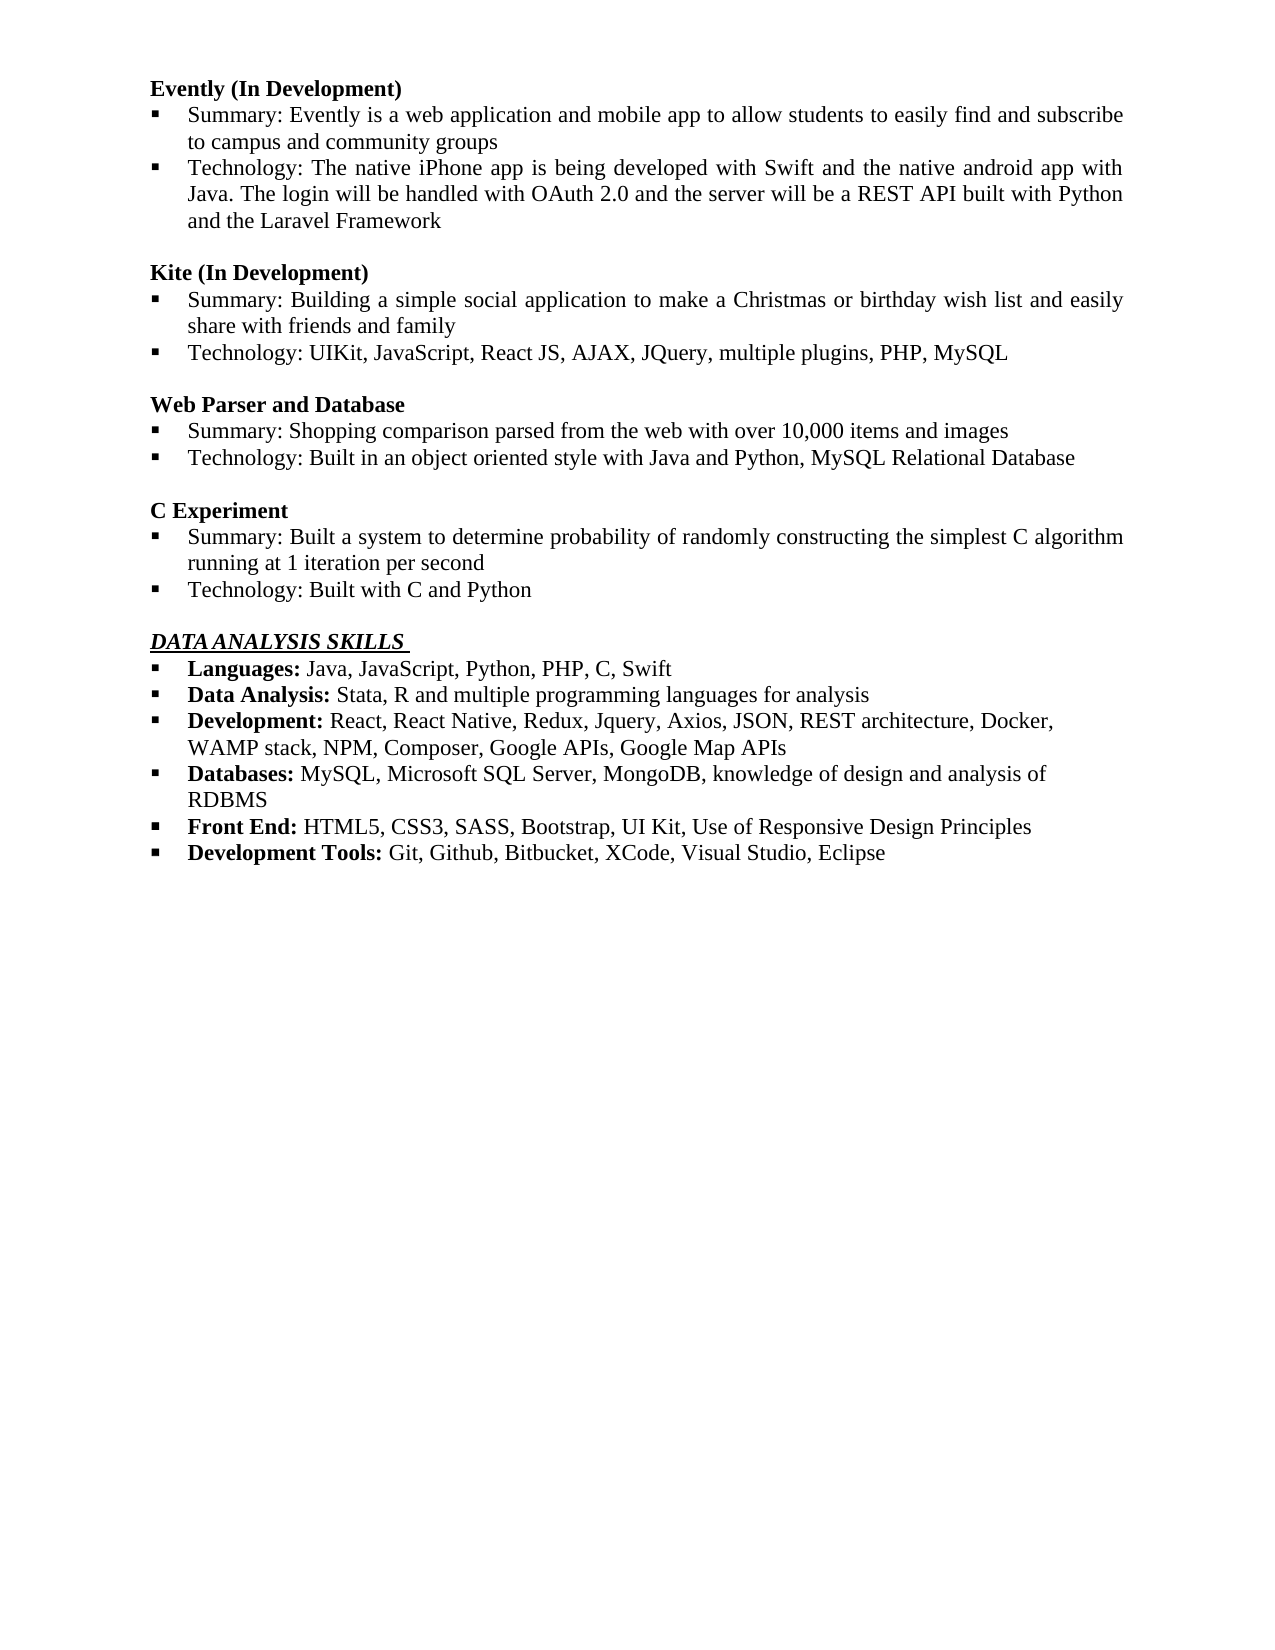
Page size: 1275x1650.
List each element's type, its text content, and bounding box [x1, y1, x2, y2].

text DATA ANALYSIS SKILLS [150, 628, 1125, 655]
list Technology: The native iPhone app is being developed with Swift and the native android app with Java. The login will be handled with OAuth 2.0 and the server will be a REST API built with Python and the Laravel Framework [150, 154, 1125, 233]
text Web Parser and Database [150, 391, 1125, 418]
list Summary: Building a simple social application to make a Christmas or birthday wish list and easily share with friends and family [150, 286, 1125, 338]
list Technology: Built with C and Python [150, 576, 1125, 602]
text Kite (In Development) [150, 259, 1125, 286]
list Summary: Built a system to determine probability of randomly constructing the simplest C algorithm running at 1 iteration per second [150, 523, 1125, 576]
text Evently (In Development) [150, 75, 1125, 101]
list Summary: Shopping comparison parsed from the web with over 10,000 items and images [150, 418, 1125, 444]
list Development: React, React Native, Redux, Jquery, Axios, JSON, REST architecture, Docker, WAMP stack, NPM, Composer, Google APIs, Google Map APIs [150, 707, 1125, 760]
list Summary: Evently is a web application and mobile app to allow students to easily find and subscribe to campus and community groups [150, 101, 1125, 154]
list Technology: Built in an object oriented style with Java and Python, MySQL Relational Database [150, 444, 1125, 470]
list Languages: Java, JavaScript, Python, PHP, C, Swift [150, 655, 1125, 681]
list Databases: MySQL, Microsoft SQL Server, MongoDB, knowledge of design and analysis of RDBMS [150, 760, 1125, 813]
list Front End: HTML5, CSS3, SASS, Bootstrap, UI Kit, Use of Responsive Design Principles [150, 813, 1125, 839]
text C Experiment [150, 497, 1125, 523]
list Development Tools: Git, Github, Bitbucket, XCode, Visual Studio, Eclipse [150, 839, 1125, 866]
list Technology: UIKit, JavaScript, React JS, AJAX, JQuery, multiple plugins, PHP, MySQL [150, 338, 1125, 365]
list Data Analysis: Stata, R and multiple programming languages for analysis [150, 681, 1125, 707]
